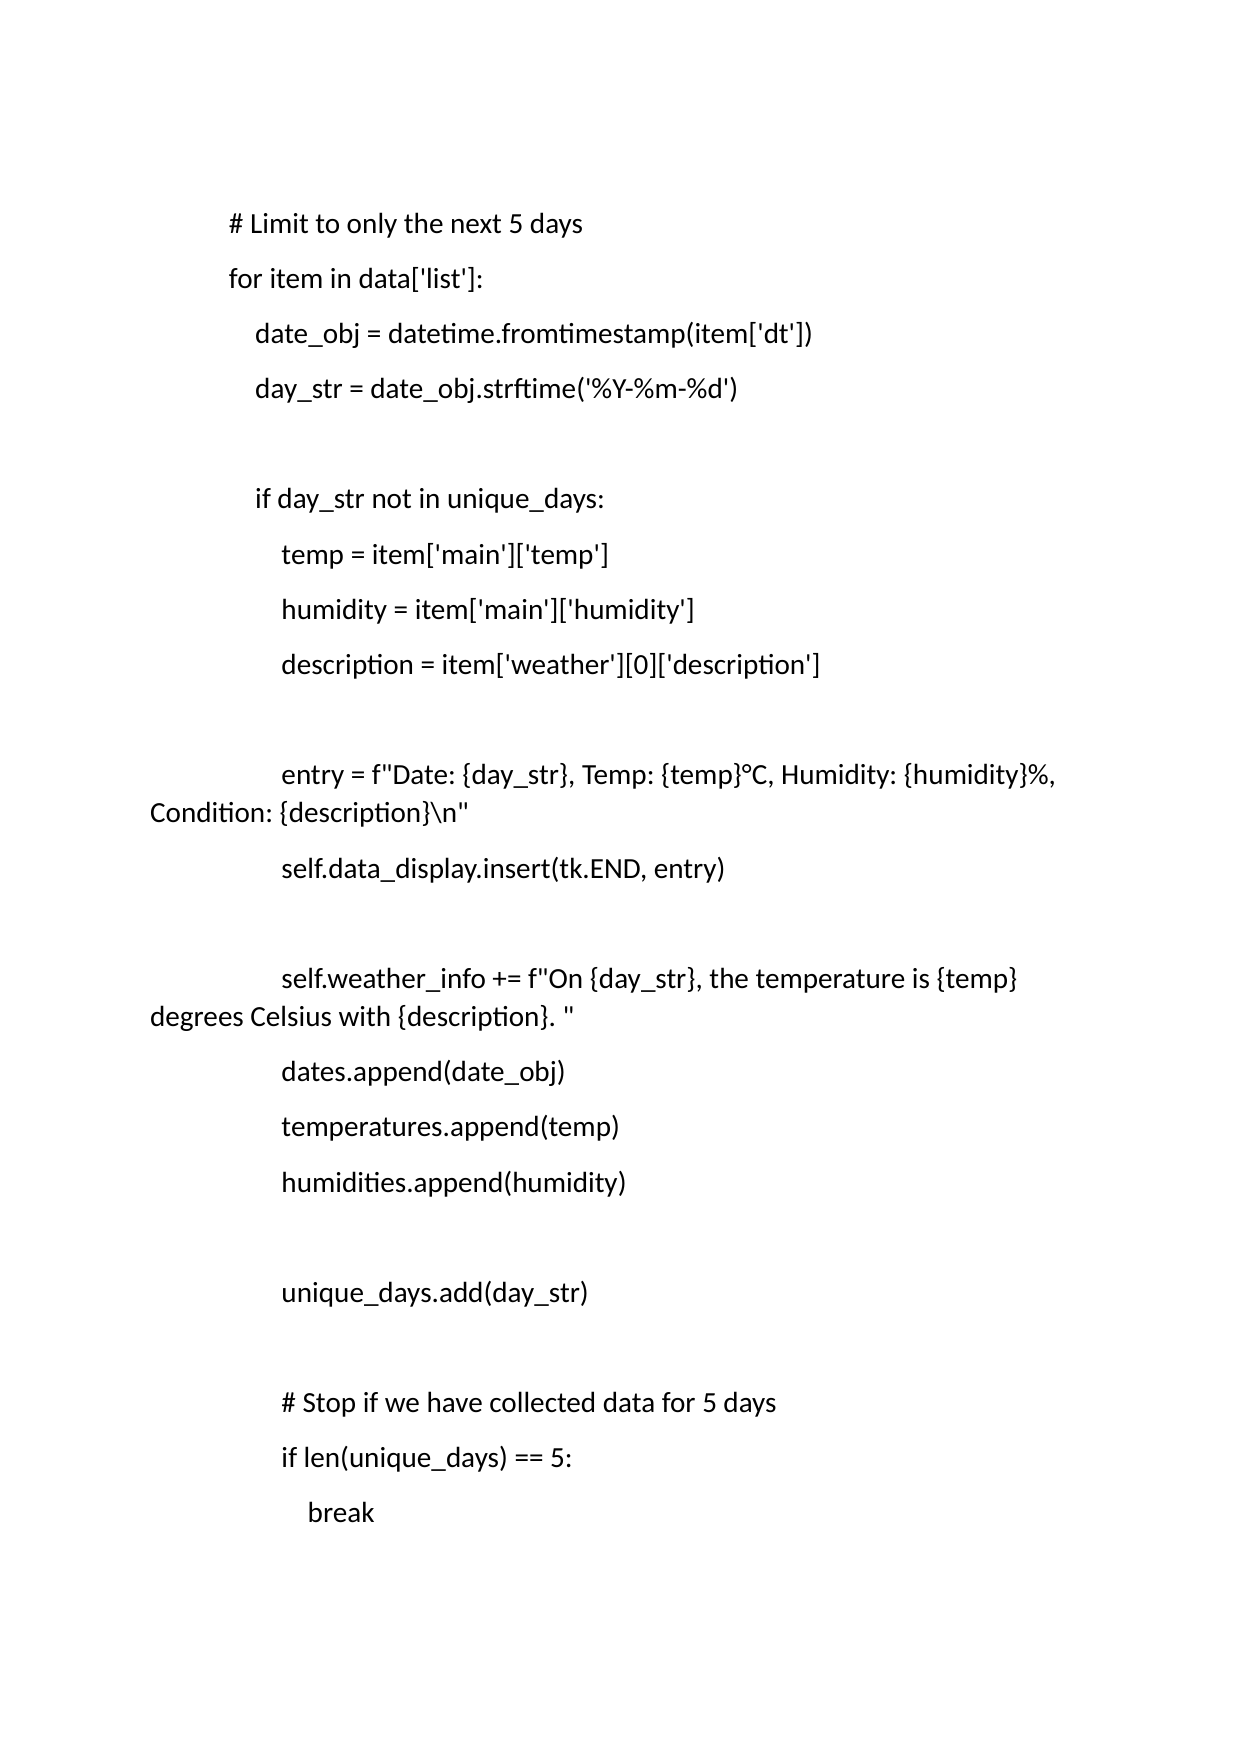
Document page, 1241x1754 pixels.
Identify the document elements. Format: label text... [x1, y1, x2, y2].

text day_str = date_obj.strftime('%Y-%m-%d') [150, 370, 1090, 406]
text date_obj = datetime.fromtimestamp(item['dt']) [150, 315, 1090, 351]
text humidities.append(humidity) [150, 1164, 1090, 1199]
text # Limit to only the next 5 days [150, 205, 1090, 241]
text for item in data['list']: [150, 260, 1090, 296]
text self.weather_info += f"On {day_str}, the temperature is {temp} degrees Celsius with {description}. " [150, 960, 1090, 1034]
text entry = f"Date: {day_str}, Temp: {temp}°C, Humidity: {humidity}%, Condition: {description}\n" [150, 756, 1090, 830]
text humidity = item['main']['humidity'] [150, 591, 1090, 626]
text self.data_display.insert(tk.END, entry) [150, 850, 1090, 885]
text temperatures.append(temp) [150, 1108, 1090, 1144]
text description = item['weather'][0]['description'] [150, 646, 1090, 682]
text unique_days.add(day_str) [150, 1274, 1090, 1309]
text break [150, 1494, 1090, 1530]
text if len(unique_days) == 5: [150, 1439, 1090, 1475]
text dates.append(date_obj) [150, 1053, 1090, 1089]
text # Stop if we have collected data for 5 days [150, 1384, 1090, 1420]
text temp = item['main']['temp'] [150, 536, 1090, 571]
text if day_str not in unique_days: [150, 481, 1090, 516]
